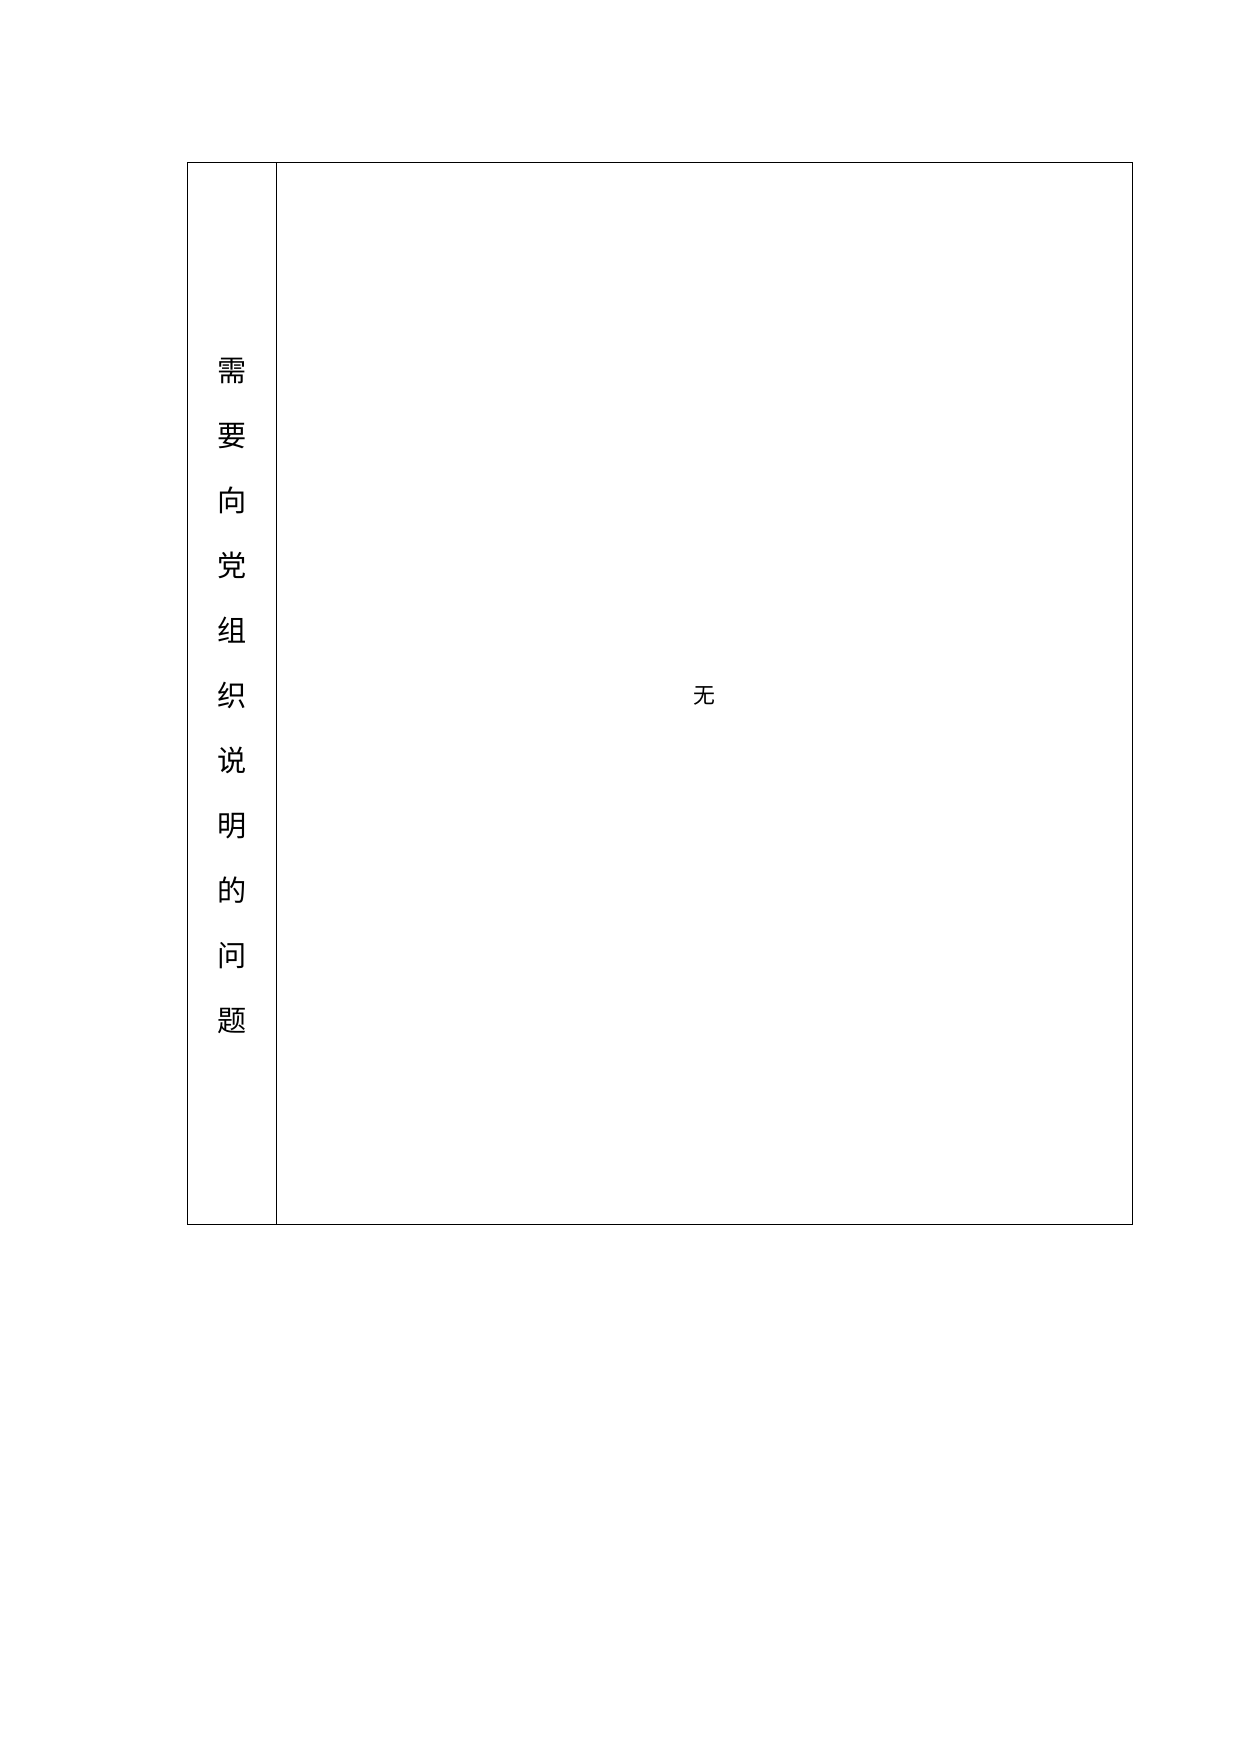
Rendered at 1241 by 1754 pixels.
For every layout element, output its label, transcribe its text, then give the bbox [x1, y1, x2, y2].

table_cell 无 [277, 163, 1132, 1224]
table_cell 需 要 向 党 组 织 说 明 的 问 题 [188, 163, 276, 1224]
